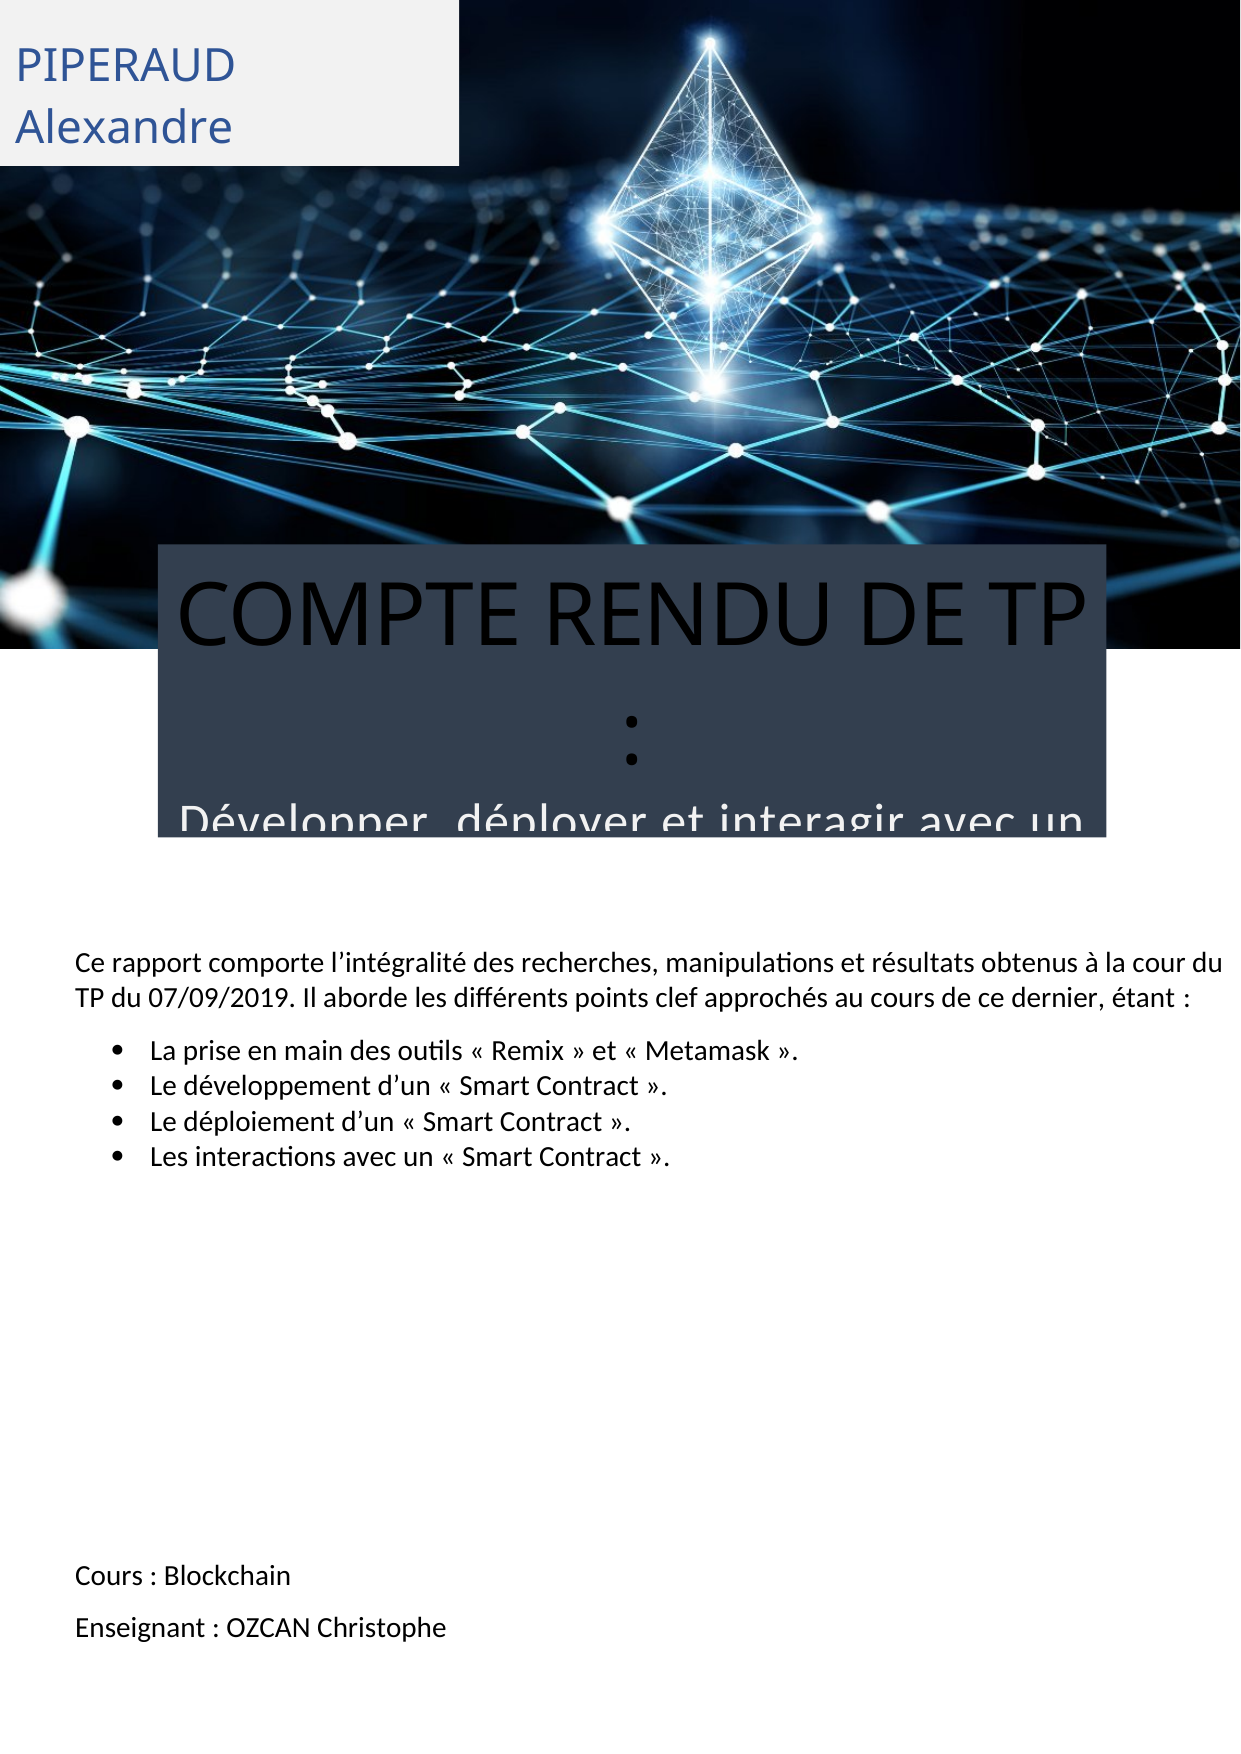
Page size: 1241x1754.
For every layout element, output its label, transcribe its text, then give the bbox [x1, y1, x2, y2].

list Le déploiement d’un « Smart Contract ». [112, 1103, 1240, 1138]
list Le développement d’un « Smart Contract ». [112, 1067, 1240, 1103]
picture [0, 0, 1241, 649]
text Cours : Blockchain [75, 1557, 1240, 1592]
list La prise en main des outils « Remix » et « Metamask ». [112, 1032, 1240, 1067]
text Enseignant : OZCAN Christophe [75, 1609, 1240, 1645]
text Ce rapport comporte l’intégralité des recherches, manipulations et résultats obtenus à la cour du TP du 07/09/2019. Il aborde les différents points clef approchés au cours de ce dernier, étant : [75, 944, 1240, 1015]
list Les interactions avec un « Smart Contract ». [112, 1138, 1240, 1174]
